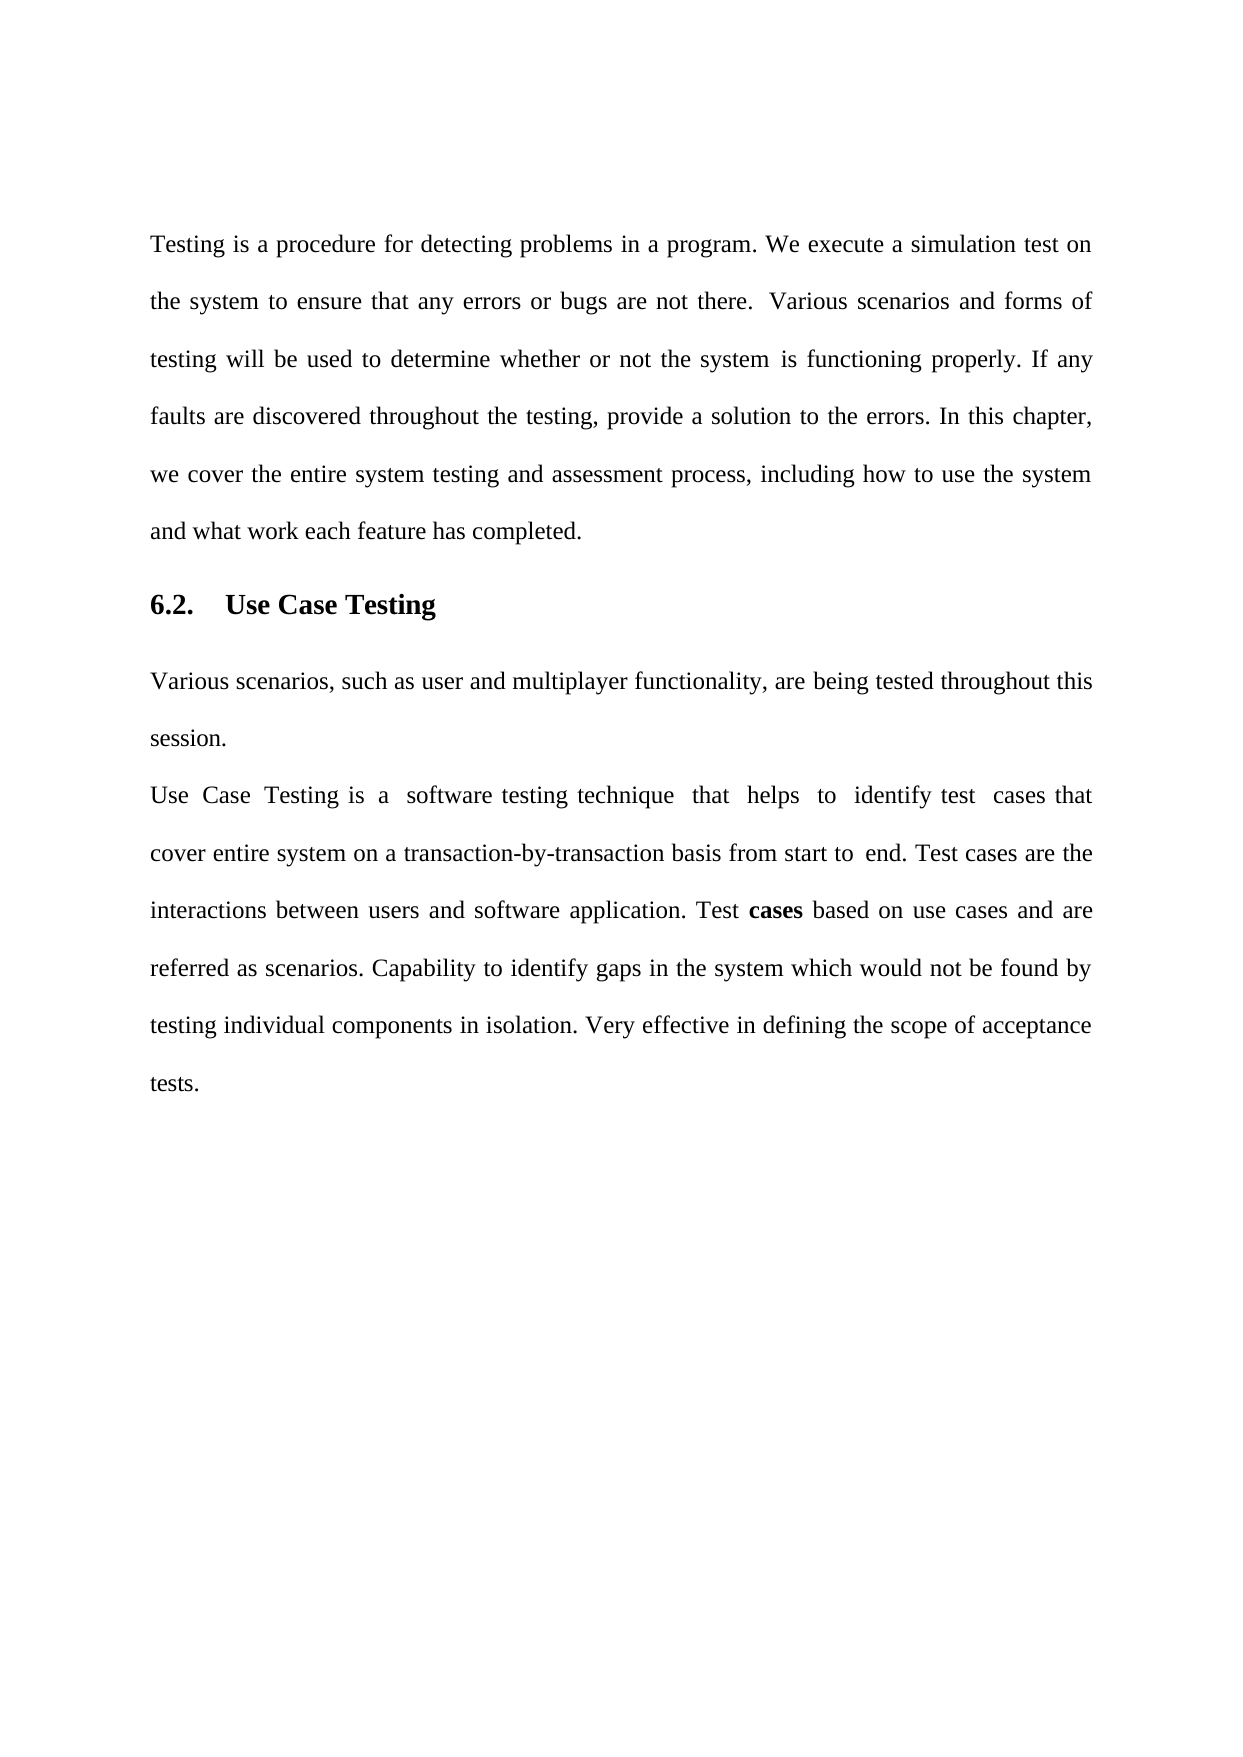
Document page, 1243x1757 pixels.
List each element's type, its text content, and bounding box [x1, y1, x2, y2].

text Various scenarios, such as user and multiplayer functionality, are being tested throughout this session. [150, 666, 1093, 752]
text Use Case Testing is a software testing technique that helps to identify test cases that cover entire system on a transaction-by-transaction basis from start to end. Test cases are the interactions between users and software application. Test cases based on use cases and are referred as scenarios. Capability to identify gaps in the system which would not be found by testing individual components in isolation. Very effective in defining the scope of acceptance tests. [150, 780, 1093, 1096]
subtitle Use Case Testing [150, 587, 1163, 620]
text Testing is a procedure for detecting problems in a program. We execute a simulation test on the system to ensure that any errors or bugs are not there. Various scenarios and forms of testing will be used to determine whether or not the system is functioning properly. If any faults are discovered throughout the testing, provide a solution to the errors. In this chapter, we cover the entire system testing and assessment process, including how to use the system and what work each feature has completed. [150, 229, 1093, 545]
